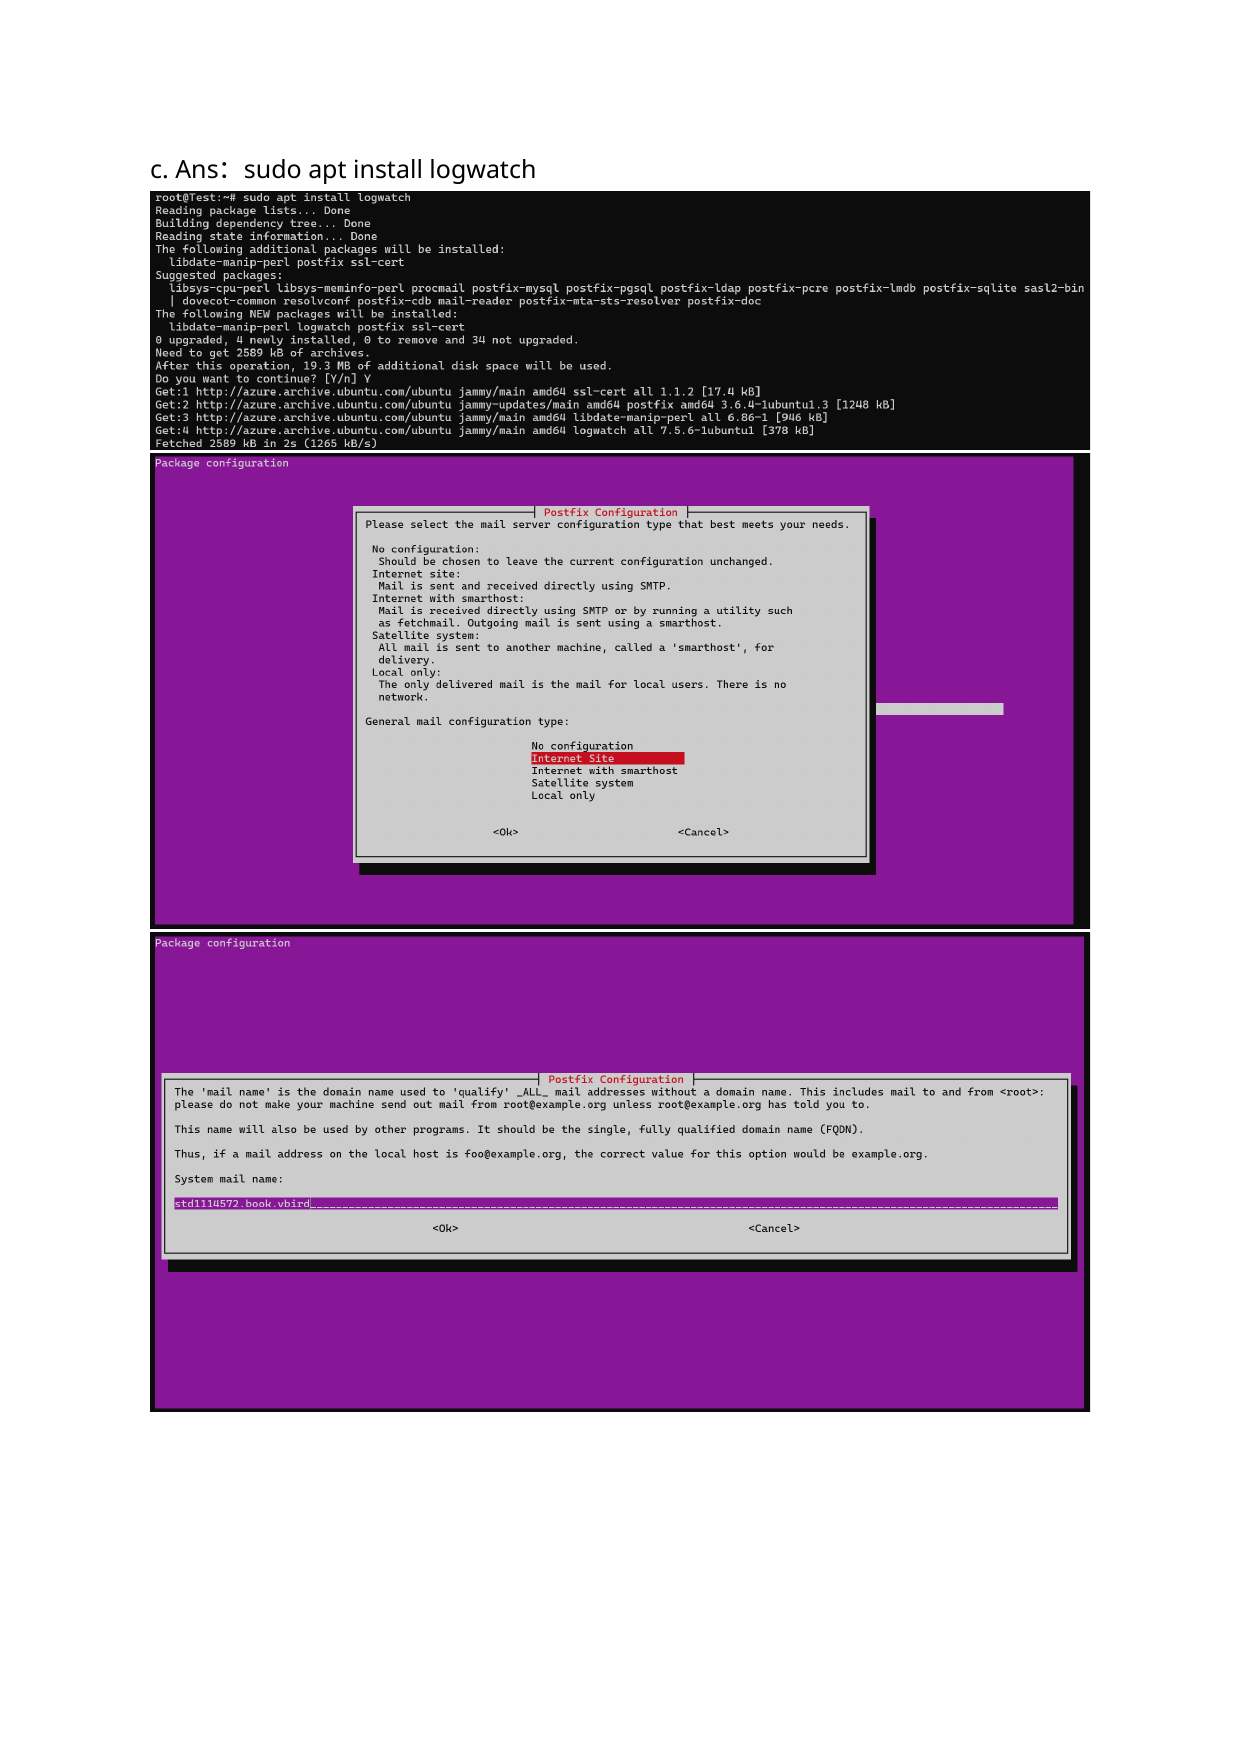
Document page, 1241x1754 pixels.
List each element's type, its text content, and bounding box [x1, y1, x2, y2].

picture [150, 453, 1091, 929]
picture [150, 191, 1091, 450]
picture [150, 932, 1091, 1412]
text c. Ans：sudo apt install logwatch [150, 150, 1090, 186]
